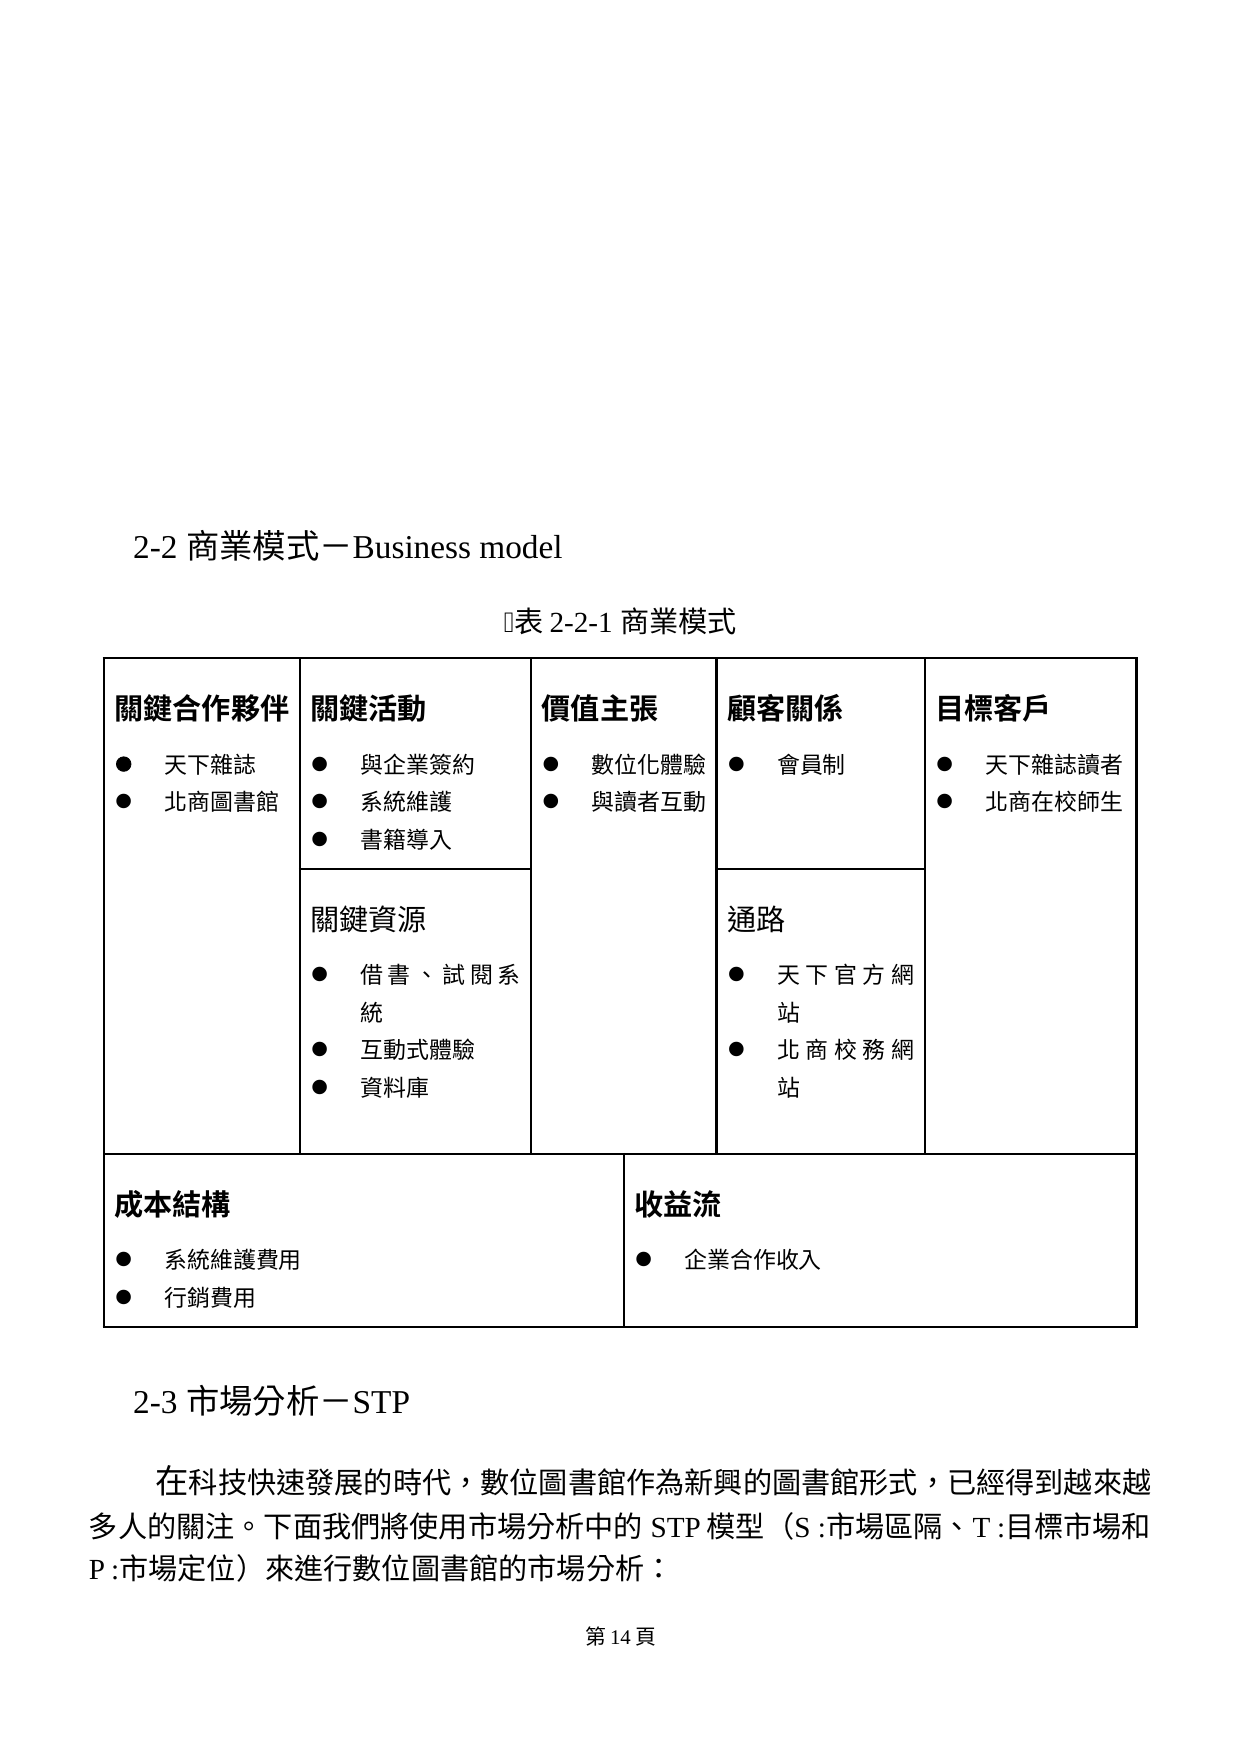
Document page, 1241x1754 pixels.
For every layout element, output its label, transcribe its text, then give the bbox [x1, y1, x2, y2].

table_cell 收益流 企業合作收入 [625, 1155, 1135, 1326]
table_header 顧客關係 會員制 [718, 659, 924, 867]
table_cell 成本結構 系統維護費用 行銷費用 [105, 1155, 623, 1326]
table_header 目標客戶 天下雜誌讀者 北商在校師生 [926, 659, 1135, 1153]
table_header 關鍵合作夥伴 天下雜誌 北商圖書館 [105, 659, 299, 1153]
table_header 關鍵活動 與企業簽約 系統維護 書籍導入 [301, 659, 530, 867]
table_cell 通路 天下官方網站 北商校務網站 [718, 870, 924, 1153]
text 在科技快速發展的時代，數位圖書館作為新興的圖書館形式，已經得到越來越多人的關注。下面我們將使用市場分析中的STP模型（S :市場區隔、T :目標市場和P :市場定位）來進行數位圖書館的市場分析： [89, 1455, 1152, 1588]
text 表2-2-1 商業模式 [89, 582, 1152, 657]
subtitle 商業模式－Business model [133, 507, 1152, 582]
subtitle 市場分析－STP [133, 1361, 1152, 1436]
table_header 價值主張 數位化體驗 與讀者互動 [532, 659, 715, 1153]
table_cell 關鍵資源 借書、試閱系統 互動式體驗 資料庫 [301, 870, 530, 1153]
